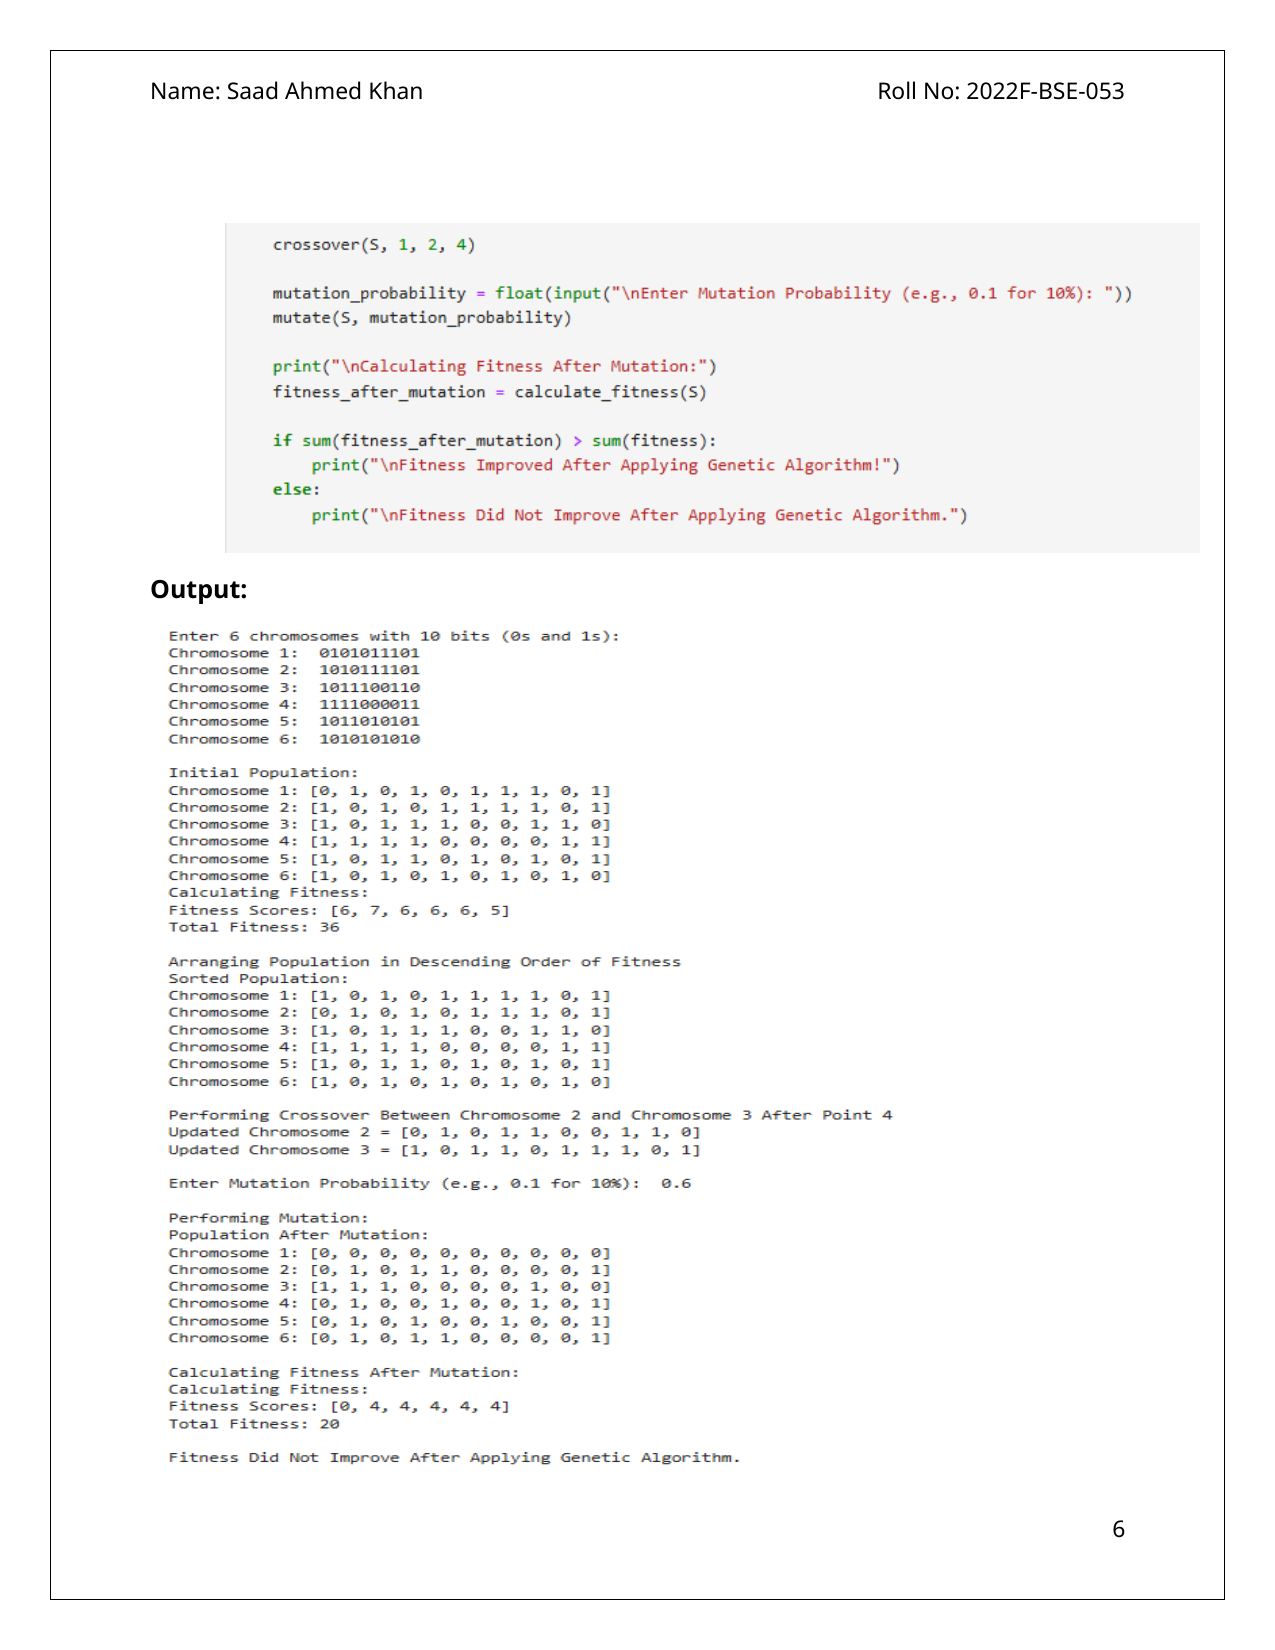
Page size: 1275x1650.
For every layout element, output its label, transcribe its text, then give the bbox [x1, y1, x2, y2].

picture [225, 223, 1200, 553]
picture [150, 625, 1022, 1471]
text Output: [150, 572, 1125, 606]
